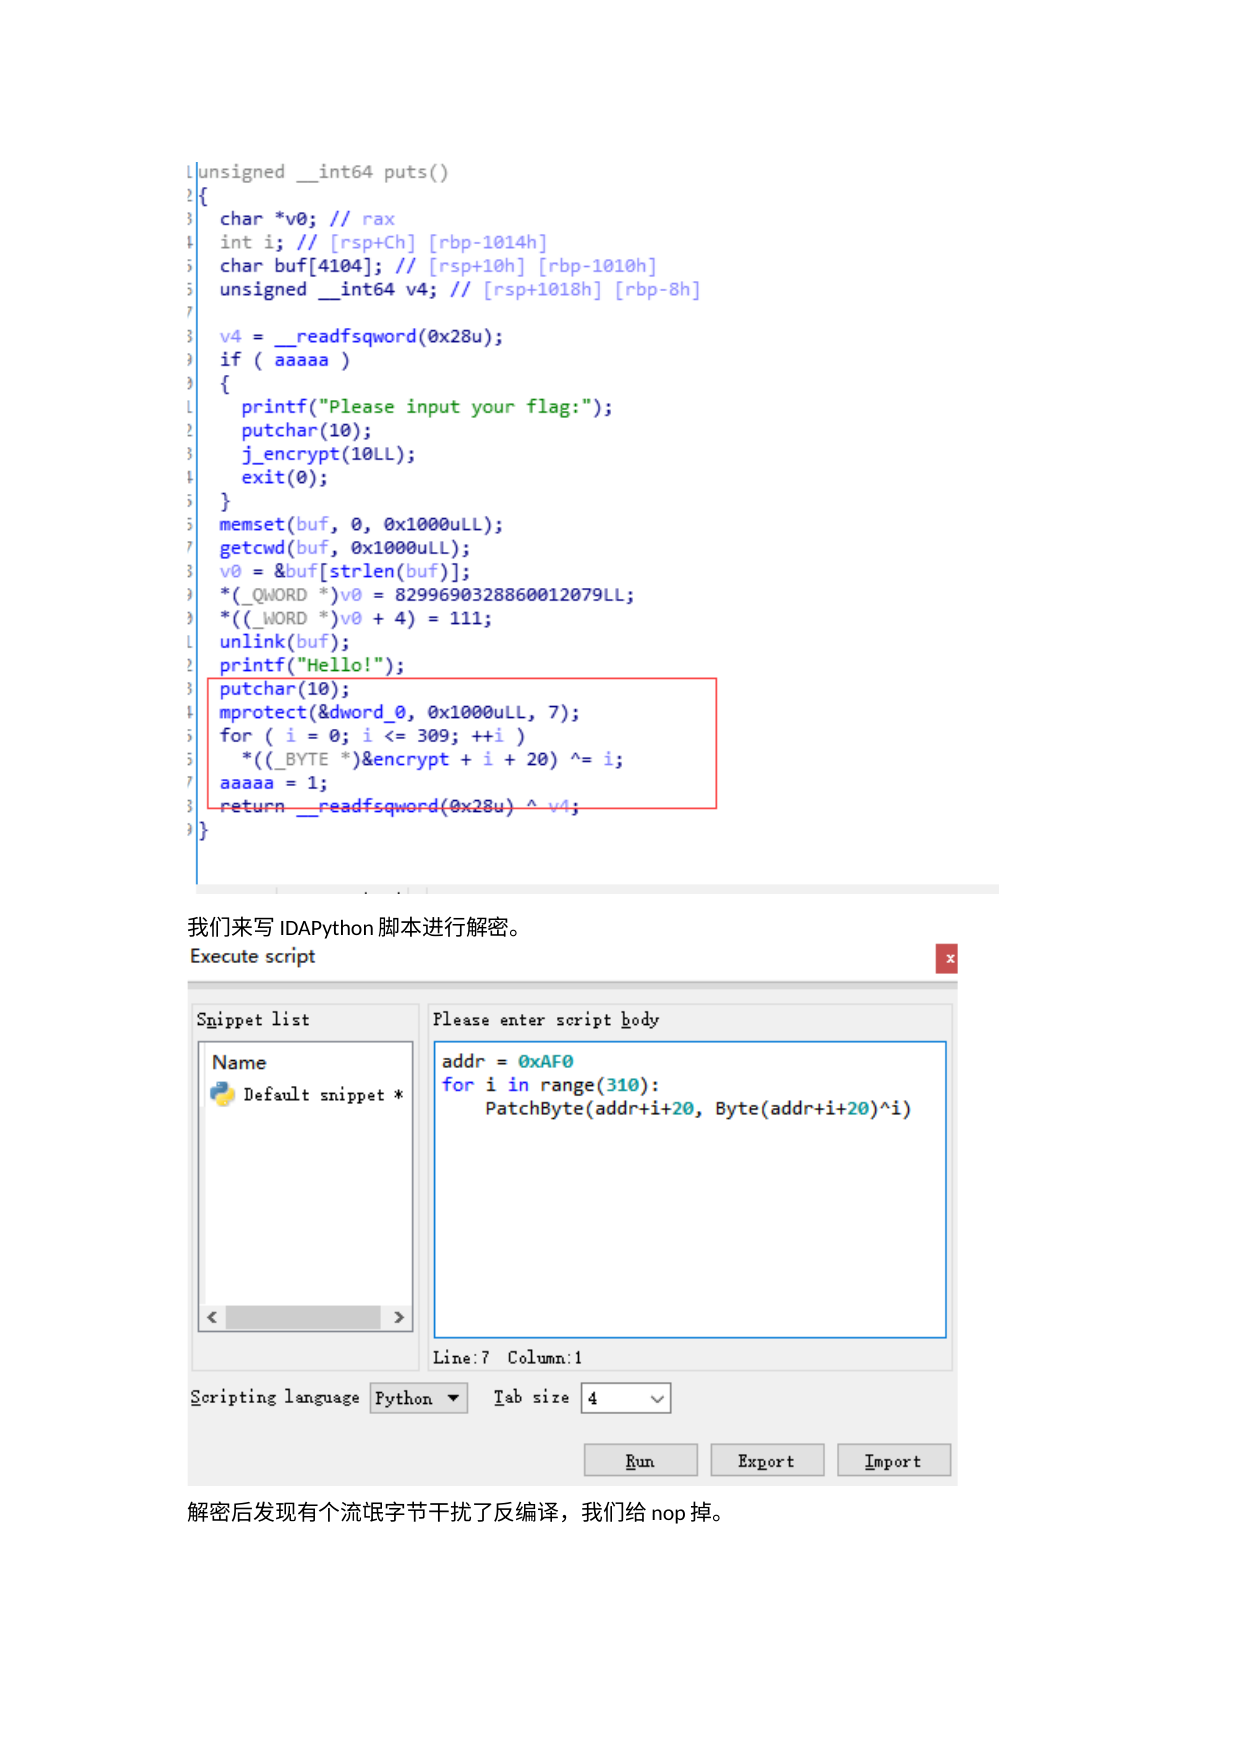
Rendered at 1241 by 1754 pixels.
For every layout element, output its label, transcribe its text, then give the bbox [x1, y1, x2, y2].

picture [187, 162, 999, 894]
picture [187, 942, 958, 1486]
text 解密后发现有个流氓字节干扰了反编译，我们给nop掉。 [187, 1494, 1053, 1527]
text 我们来写IDAPython脚本进行解密。 [187, 909, 1053, 942]
